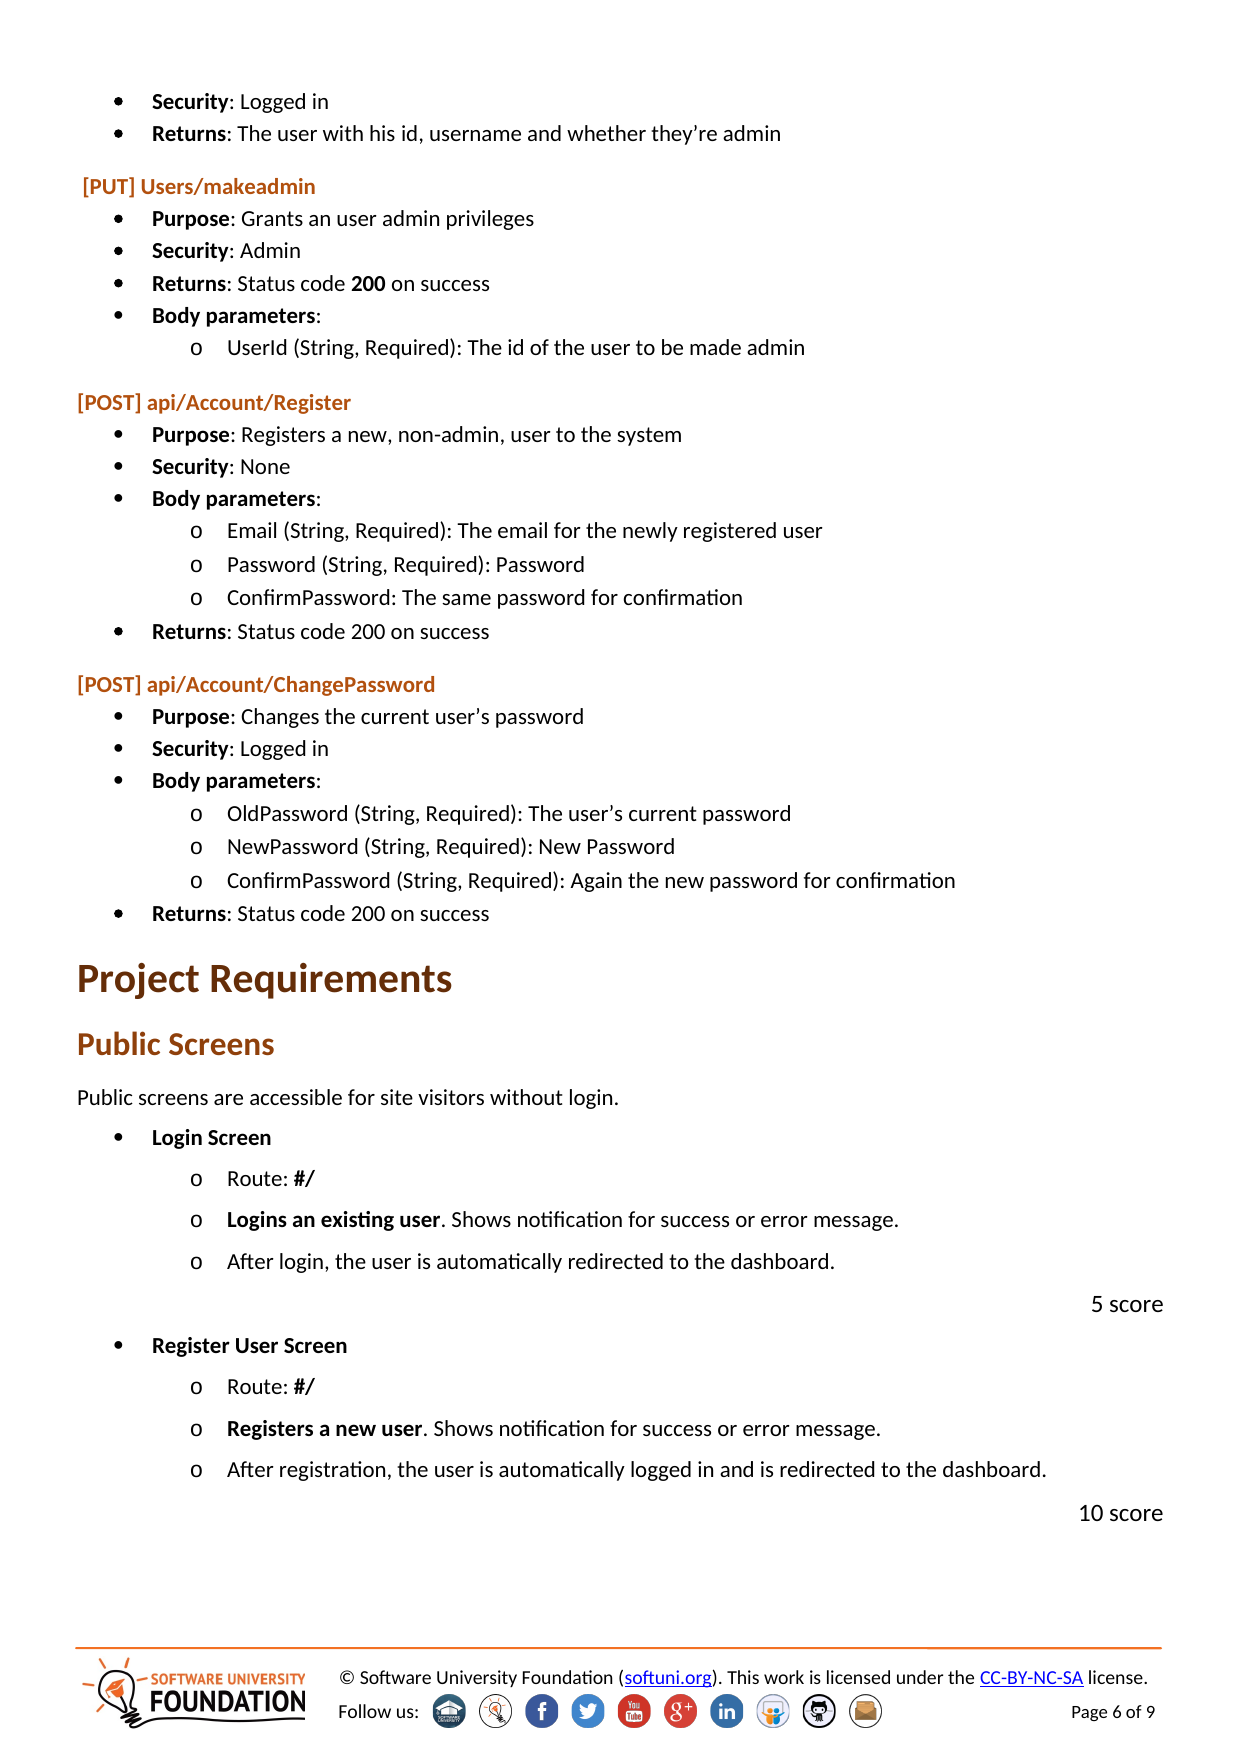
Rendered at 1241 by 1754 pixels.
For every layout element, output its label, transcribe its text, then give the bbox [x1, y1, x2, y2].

subtitle [POST] api/Account/Register [77, 388, 1163, 416]
list Security: None [114, 452, 1163, 480]
list Body parameters: [114, 767, 1163, 794]
picture [432, 1694, 466, 1728]
list Email (String, Required): The email for the newly registered user [189, 516, 1163, 546]
list Route: #/ [189, 1372, 1163, 1401]
list ConfirmPassword (String, Required): Again the new password for confirmation [189, 866, 1163, 895]
list ConfirmPassword: The same password for confirmation [189, 583, 1163, 613]
list NewPassword (String, Required): New Password [189, 832, 1163, 861]
list Returns: The user with his id, username and whether they’re admin [114, 119, 1163, 147]
list Returns: Status code 200 on success [114, 899, 1163, 927]
text 5 score [189, 1289, 1163, 1319]
list Security: Logged in [114, 734, 1163, 762]
subtitle [PUT] Users/makeadmin [77, 172, 1163, 200]
list Body parameters: [114, 484, 1163, 512]
list Body parameters: [114, 301, 1163, 329]
picture [710, 1694, 744, 1728]
picture [849, 1694, 882, 1728]
list Logins an existing user. Shows notification for success or error message. [189, 1205, 1163, 1234]
subtitle [POST] api/Account/ChangePassword [77, 670, 1163, 698]
list OldPassword (String, Required): The user’s current password [189, 799, 1163, 828]
list After registration, the user is automatically logged in and is redirected to the dashboard. [189, 1456, 1163, 1485]
list Returns: Status code 200 on success [114, 269, 1163, 297]
picture [756, 1694, 790, 1728]
picture [664, 1694, 697, 1728]
picture [617, 1694, 651, 1728]
text 10 score [189, 1497, 1163, 1528]
picture [81, 1656, 305, 1729]
list Login Screen [114, 1123, 1163, 1151]
text Public screens are accessible for site visitors without login. [77, 1083, 1163, 1111]
list Route: #/ [189, 1164, 1163, 1193]
list Purpose: Grants an user admin privileges [114, 204, 1163, 232]
picture [525, 1694, 559, 1728]
subtitle Project Requirements [77, 952, 1163, 1003]
list Returns: Status code 200 on success [114, 617, 1163, 645]
list Security: Logged in [114, 87, 1163, 115]
picture [802, 1694, 836, 1728]
list Security: Admin [114, 237, 1163, 265]
list Purpose: Registers a new, non-admin, user to the system [114, 420, 1163, 448]
picture [571, 1694, 605, 1728]
picture [479, 1694, 512, 1728]
list Purpose: Changes the current user’s password [114, 702, 1163, 730]
list Registers a new user. Shows notification for success or error message. [189, 1414, 1163, 1443]
list UserId (String, Required): The id of the user to be made admin [189, 333, 1163, 362]
list After login, the user is automatically redirected to the dashboard. [189, 1247, 1163, 1276]
subtitle Public Screens [77, 1023, 1163, 1064]
list Register User Screen [114, 1332, 1163, 1360]
list Password (String, Required): Password [189, 550, 1163, 579]
